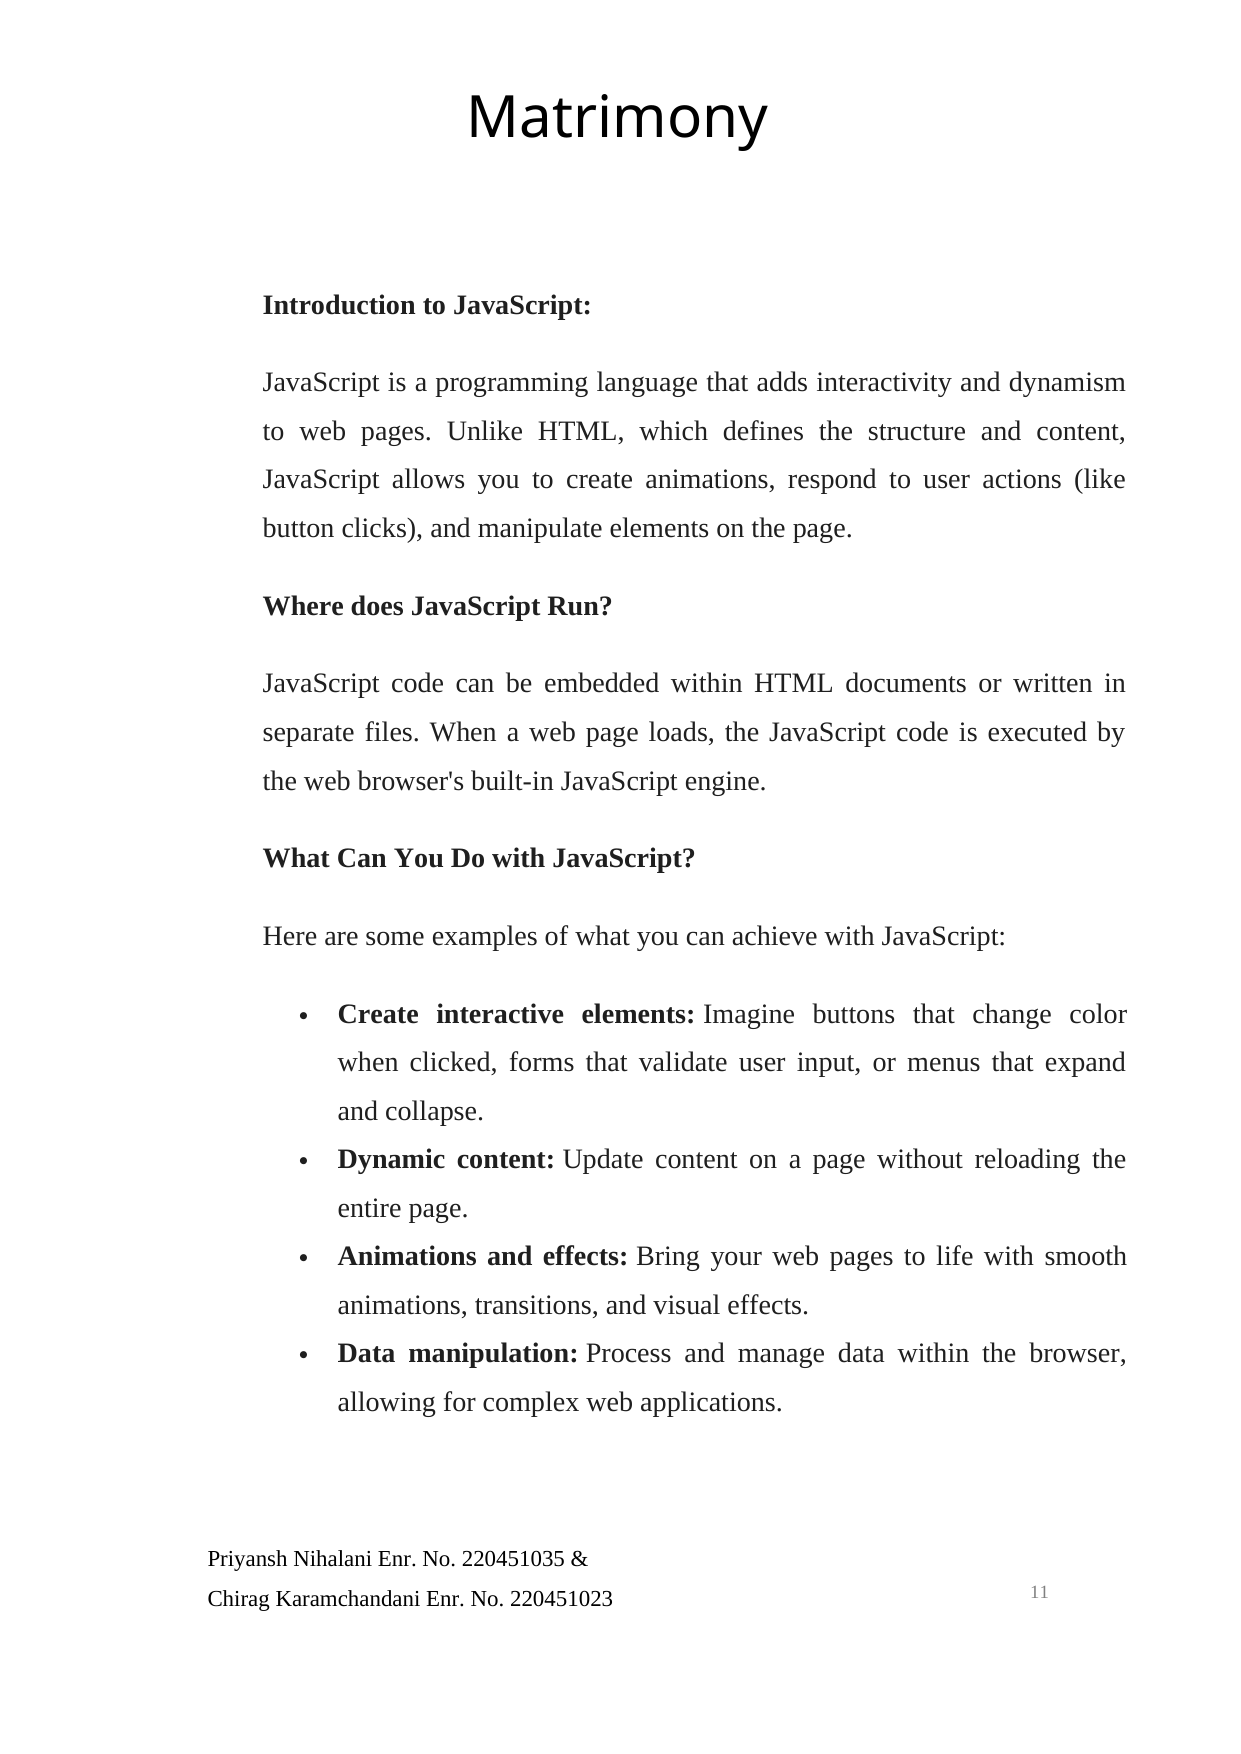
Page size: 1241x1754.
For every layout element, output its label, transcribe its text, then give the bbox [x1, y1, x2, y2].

list Create interactive elements: Imagine buttons that change color when clicked, forms that validate user input, or menus that expand and collapse. [300, 997, 1128, 1126]
text Introduction to JavaScript: [262, 288, 1128, 320]
list Animations and effects: Bring your web pages to life with smooth animations, transitions, and visual effects. [300, 1239, 1128, 1320]
text JavaScript code can be embedded within HTML documents or written in separate files. When a web page loads, the JavaScript code is executed by the web browser's built-in JavaScript engine. [262, 666, 1128, 796]
list Data manipulation: Process and manage data within the browser, allowing for complex web applications. [300, 1336, 1128, 1417]
text What Can You Do with JavaScript? [262, 841, 1128, 874]
text JavaScript is a programming language that adds interactivity and dynamism to web pages. Unlike HTML, which defines the structure and content, JavaScript allows you to create animations, respond to user actions (like button clicks), and manipulate elements on the page. [262, 365, 1128, 543]
text Where does JavaScript Run? [262, 589, 1128, 621]
list Dynamic content: Update content on a page without reloading the entire page. [300, 1142, 1128, 1223]
text Here are some examples of what you can achieve with JavaScript: [262, 919, 1128, 951]
